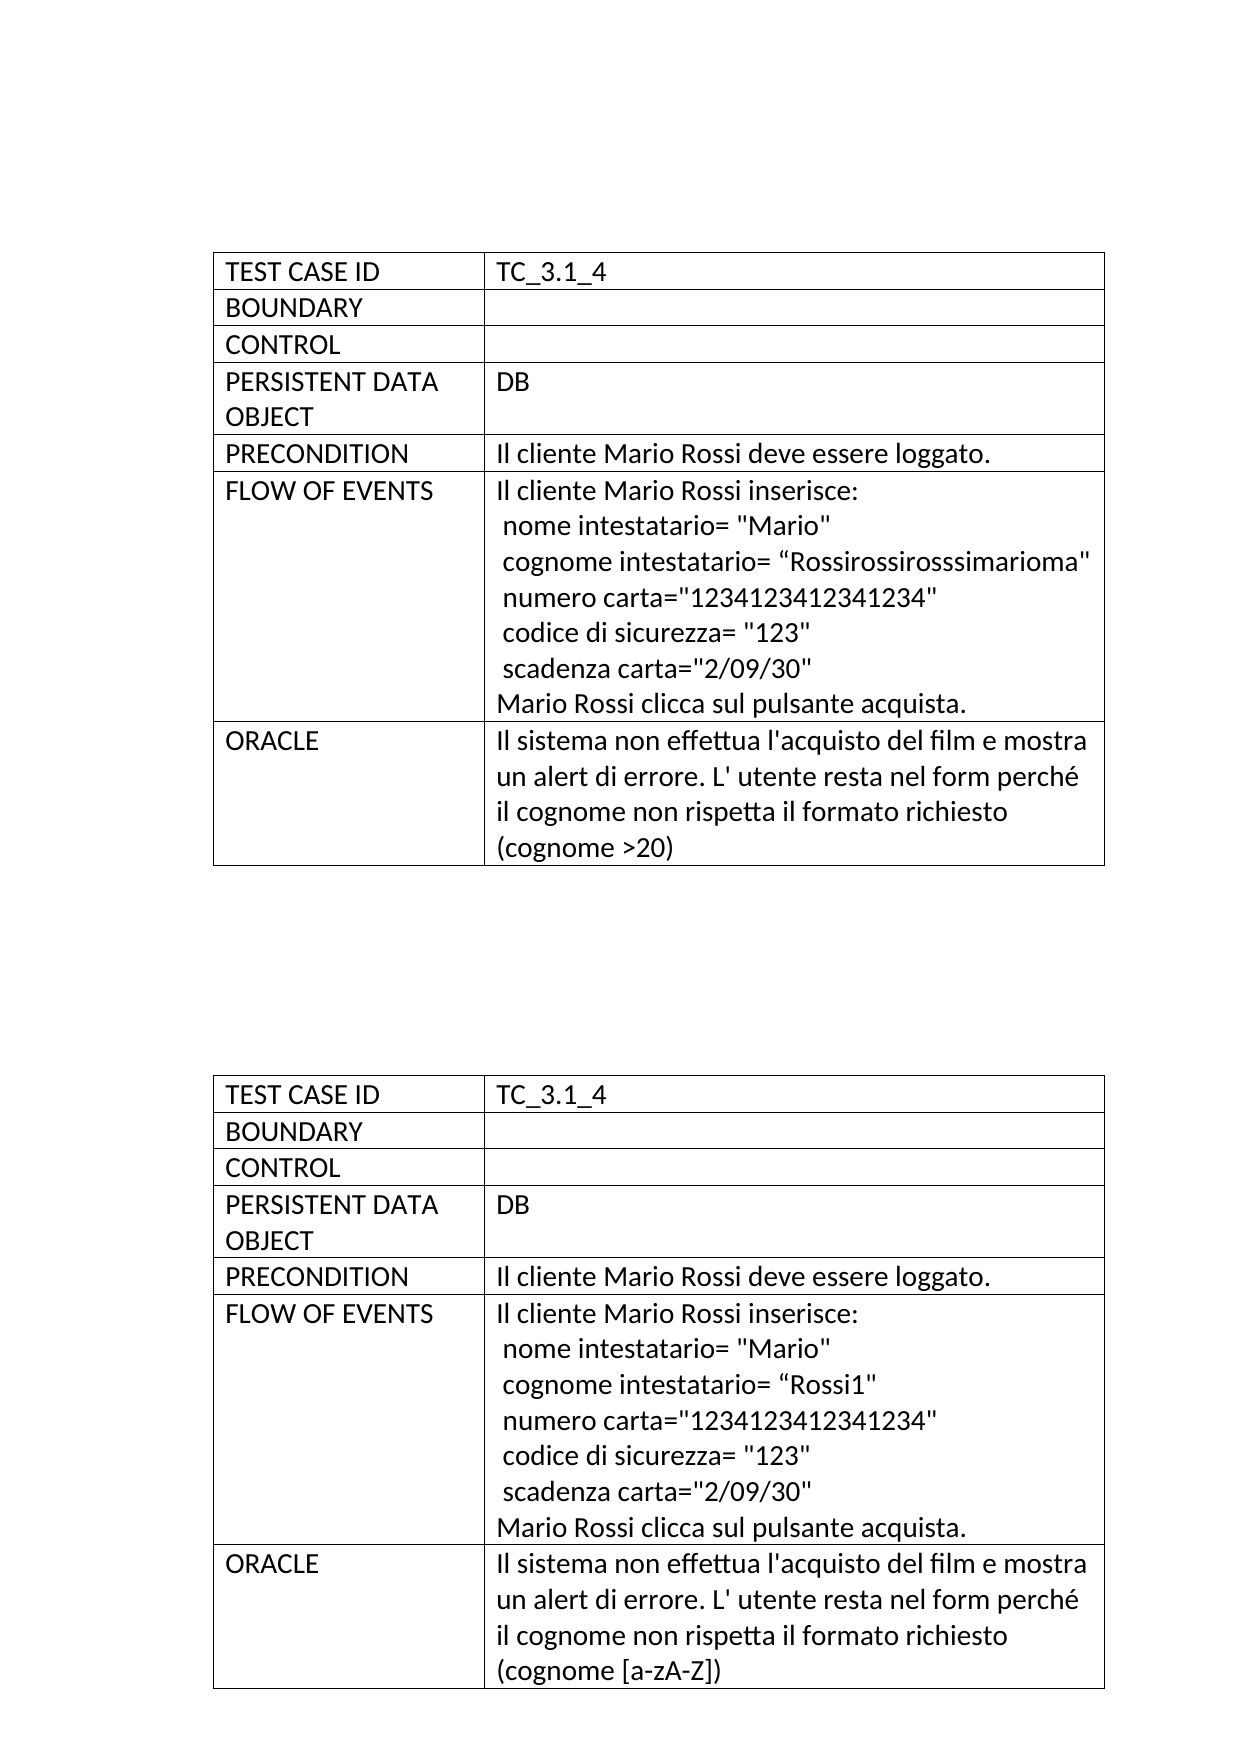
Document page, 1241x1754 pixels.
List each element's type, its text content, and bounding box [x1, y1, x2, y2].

table_cell PRECONDITION [214, 435, 484, 471]
table_cell PERSISTENT DATA OBJECT [214, 1186, 484, 1257]
table_cell ORACLE [214, 1545, 484, 1688]
table_cell PRECONDITION [214, 1258, 484, 1294]
table_cell Il cliente Mario Rossi inserisce: nome intestatario= "Mario" cognome intestatario= “Rossi1" numero carta="1234123412341234" codice di sicurezza= "123" scadenza carta="2/09/30" Mario Rossi clicca sul pulsante acquista. [485, 1295, 1104, 1544]
table_cell ORACLE [214, 722, 484, 865]
table_cell BOUNDARY [214, 290, 484, 325]
table_cell [485, 1113, 1104, 1148]
table_cell [485, 326, 1104, 362]
table_cell FLOW OF EVENTS [214, 472, 484, 721]
table_cell Il cliente Mario Rossi inserisce: nome intestatario= "Mario" cognome intestatario= “Rossirossirosssimarioma" numero carta="1234123412341234" codice di sicurezza= "123" scadenza carta="2/09/30" Mario Rossi clicca sul pulsante acquista. [485, 472, 1104, 721]
table_cell BOUNDARY [214, 1113, 484, 1148]
table_cell Il sistema non effettua l'acquisto del film e mostra un alert di errore. L' utente resta nel form perché il cognome non rispetta il formato richiesto (cognome >20) [485, 722, 1104, 865]
table_cell [485, 1149, 1104, 1185]
table_cell Il cliente Mario Rossi deve essere loggato. [485, 435, 1104, 471]
table_header TC_3.1_4 [485, 1076, 1104, 1112]
table_cell CONTROL [214, 1149, 484, 1185]
table_header TC_3.1_4 [485, 253, 1104, 288]
table_cell PERSISTENT DATA OBJECT [214, 363, 484, 434]
table_cell DB [485, 1186, 1104, 1257]
table_header TEST CASE ID [214, 253, 484, 288]
table_header TEST CASE ID [214, 1076, 484, 1112]
table_cell [485, 290, 1104, 325]
table_cell Il cliente Mario Rossi deve essere loggato. [485, 1258, 1104, 1294]
table_cell DB [485, 363, 1104, 434]
table_cell Il sistema non effettua l'acquisto del film e mostra un alert di errore. L' utente resta nel form perché il cognome non rispetta il formato richiesto (cognome [a-zA-Z]) [485, 1545, 1104, 1688]
table_cell FLOW OF EVENTS [214, 1295, 484, 1544]
table_cell CONTROL [214, 326, 484, 362]
